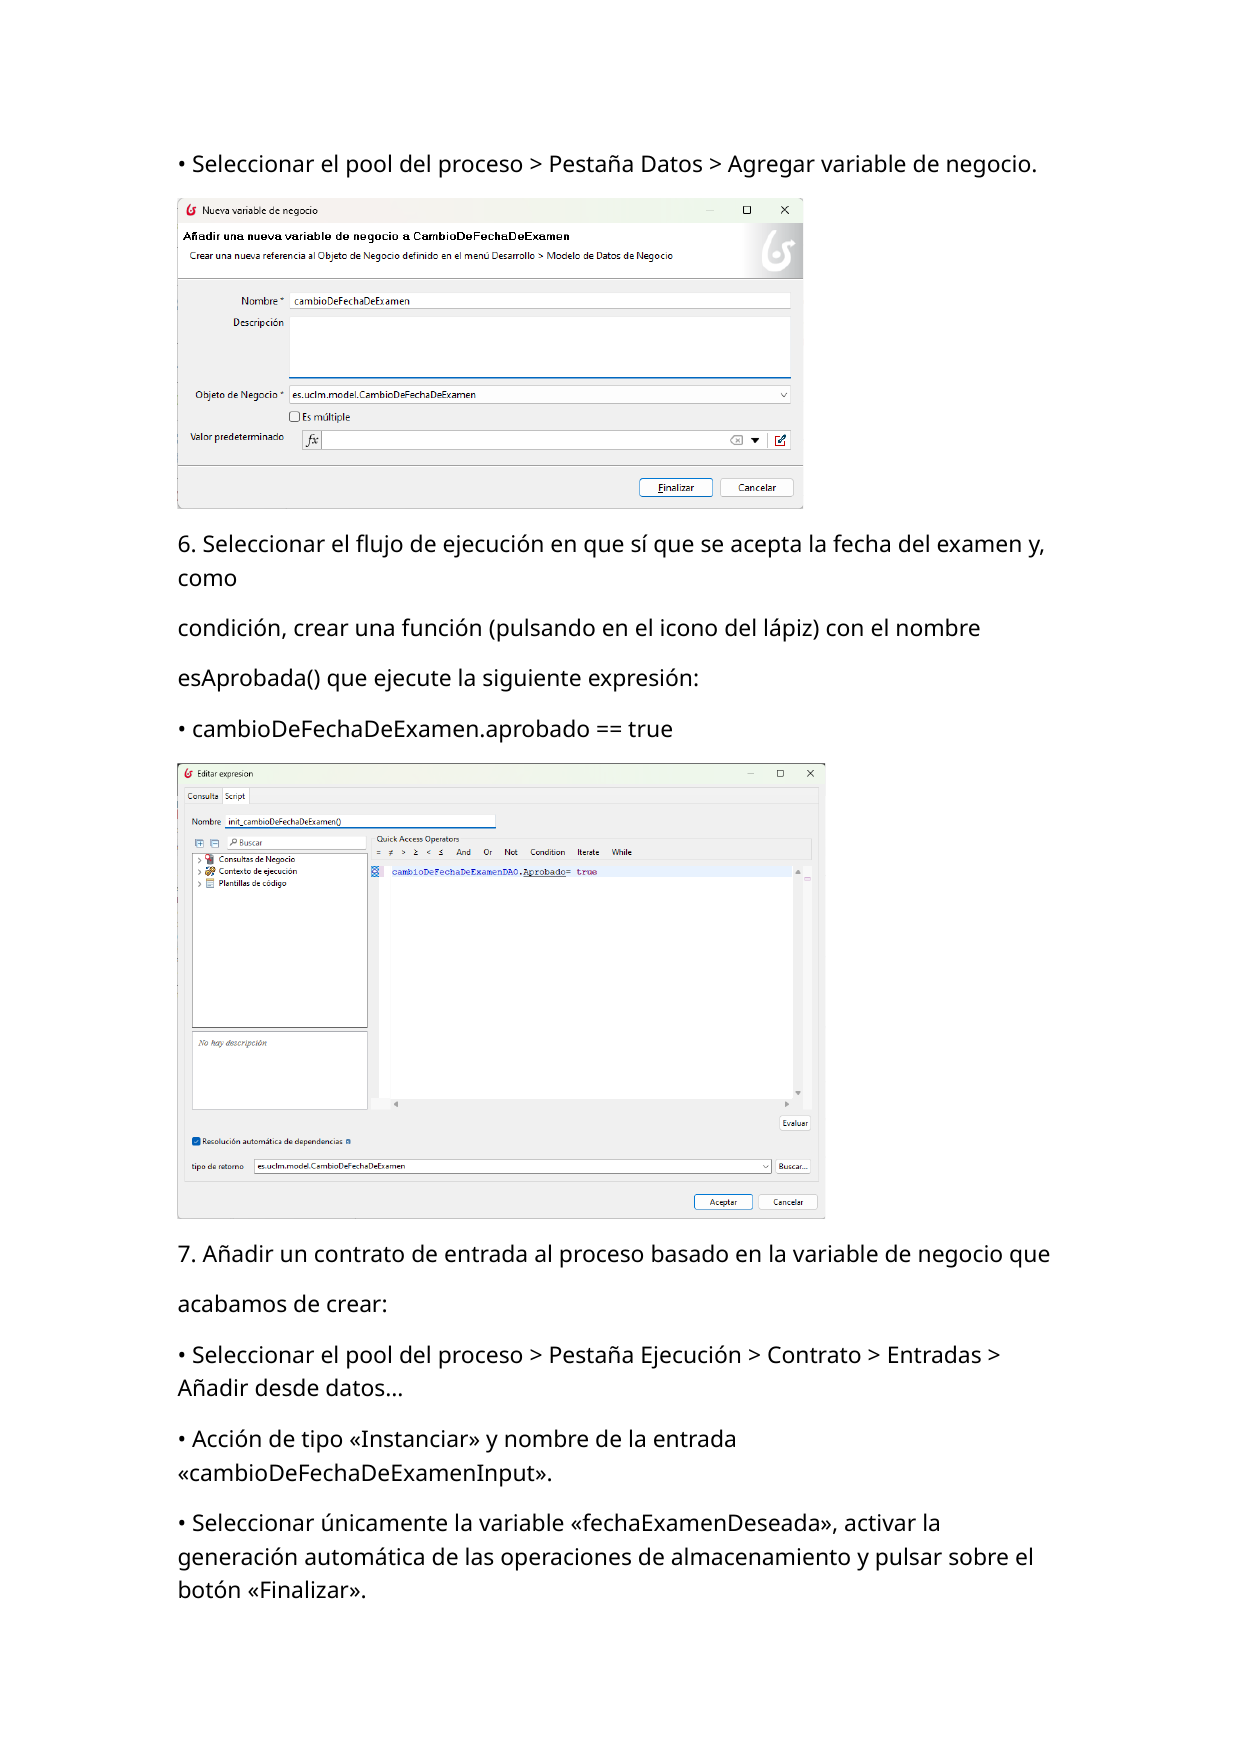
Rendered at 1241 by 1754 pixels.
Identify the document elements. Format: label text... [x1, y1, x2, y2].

text esAprobada() que ejecute la siguiente expresión: [177, 662, 1063, 693]
text • Acción de tipo «Instanciar» y nombre de la entrada «cambioDeFechaDeExamenInput». [177, 1423, 1063, 1488]
text • cambioDeFechaDeExamen.aprobado == true [177, 713, 1063, 744]
text condición, crear una función (pulsando en el icono del lápiz) con el nombre [177, 612, 1063, 643]
text 7. Añadir un contrato de entrada al proceso basado en la variable de negocio que [177, 1238, 1063, 1269]
picture [177, 763, 826, 1219]
text acabamos de crear: [177, 1288, 1063, 1319]
text 6. Seleccionar el flujo de ejecución en que sí que se acepta la fecha del examen y, como [177, 528, 1063, 593]
text • Seleccionar el pool del proceso > Pestaña Ejecución > Contrato > Entradas > Añadir desde datos… [177, 1339, 1063, 1404]
picture [177, 198, 804, 509]
text • Seleccionar el pool del proceso > Pestaña Datos > Agregar variable de negocio. [177, 148, 1063, 179]
text • Seleccionar únicamente la variable «fechaExamenDeseada», activar la generación automática de las operaciones de almacenamiento y pulsar sobre el botón «Finalizar». [177, 1507, 1063, 1606]
